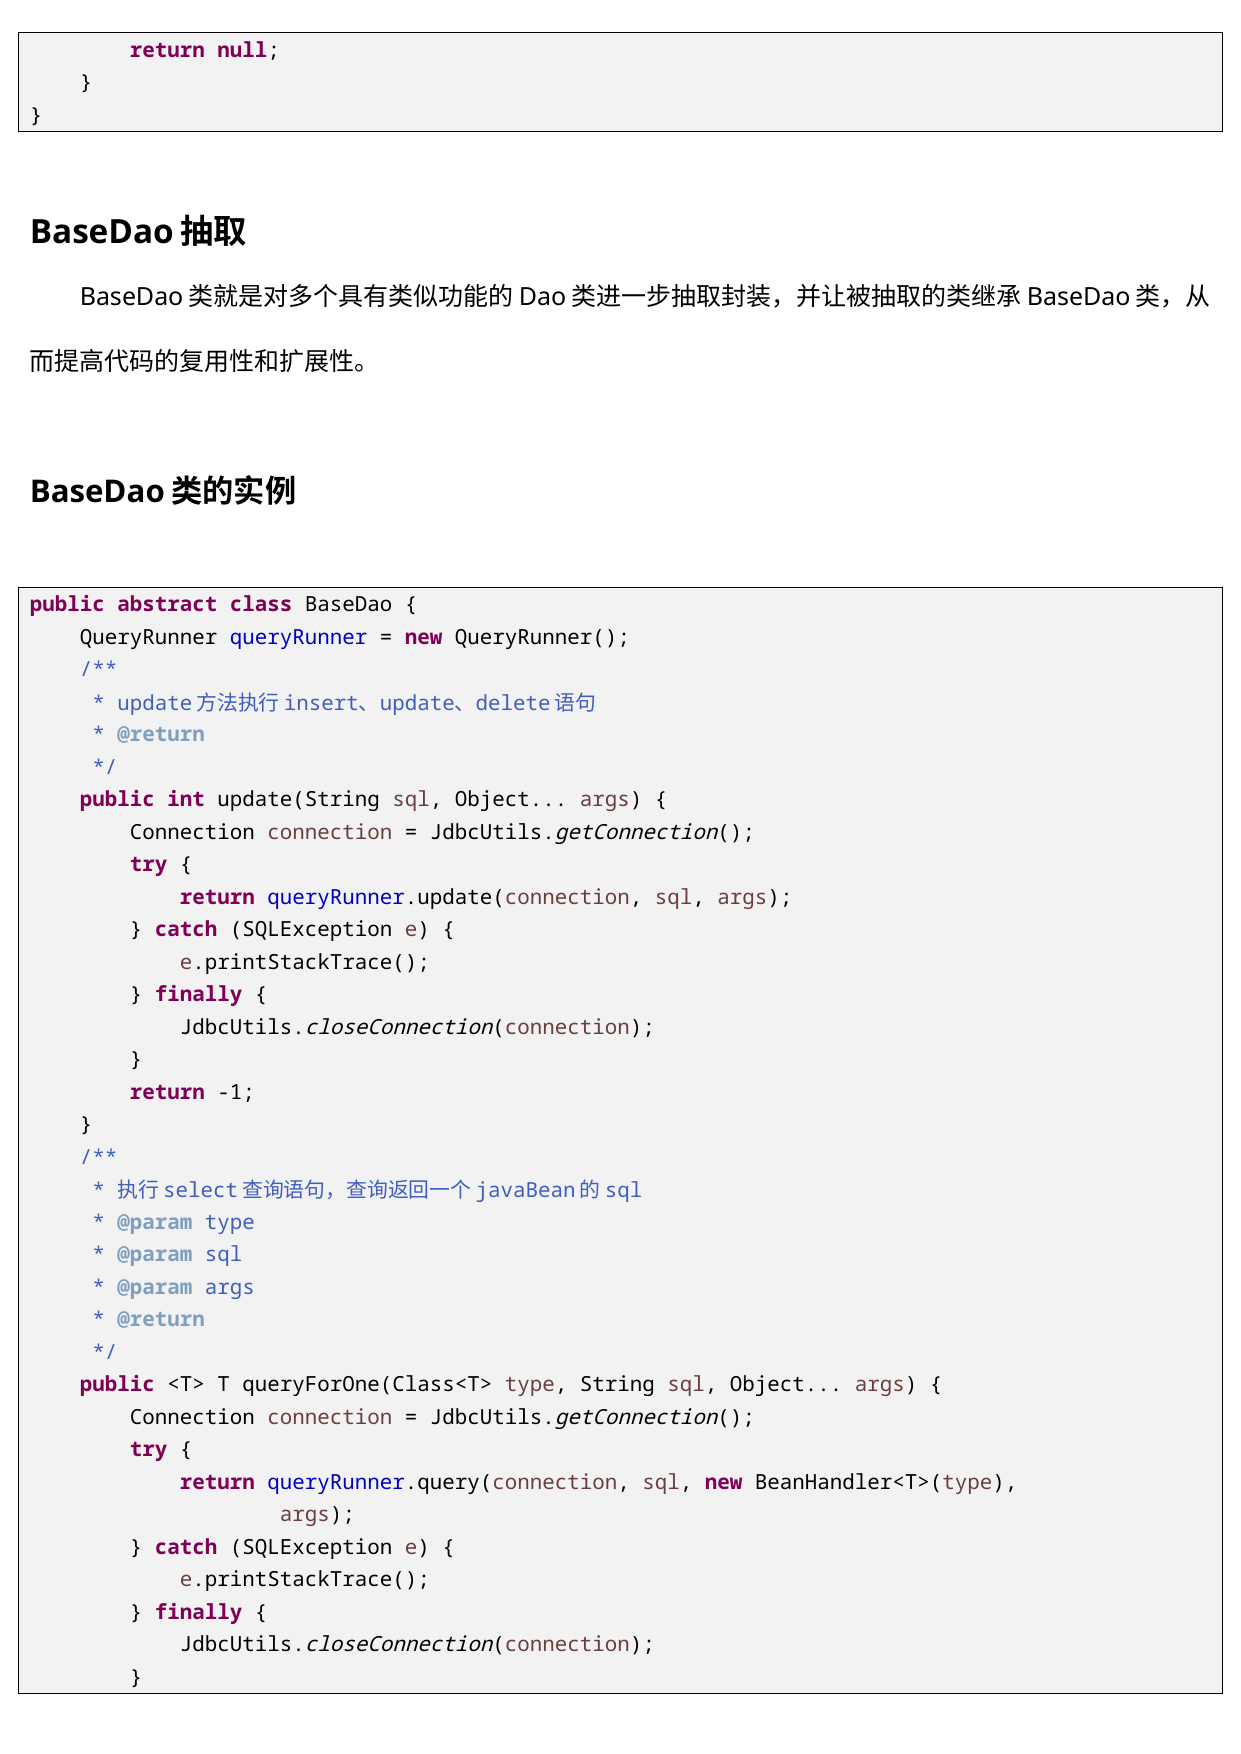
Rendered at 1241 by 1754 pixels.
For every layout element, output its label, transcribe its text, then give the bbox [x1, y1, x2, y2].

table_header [19, 33, 1222, 131]
subtitle BaseDao抽取 [29, 197, 1211, 262]
text BaseDao类就是对多个具有类似功能的Dao类进一步抽取封装，并让被抽取的类继承BaseDao类，从而提高代码的复用性和扩展性。 [29, 262, 1211, 392]
subtitle BaseDao类的实例 [29, 457, 1211, 522]
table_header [19, 588, 1222, 1693]
